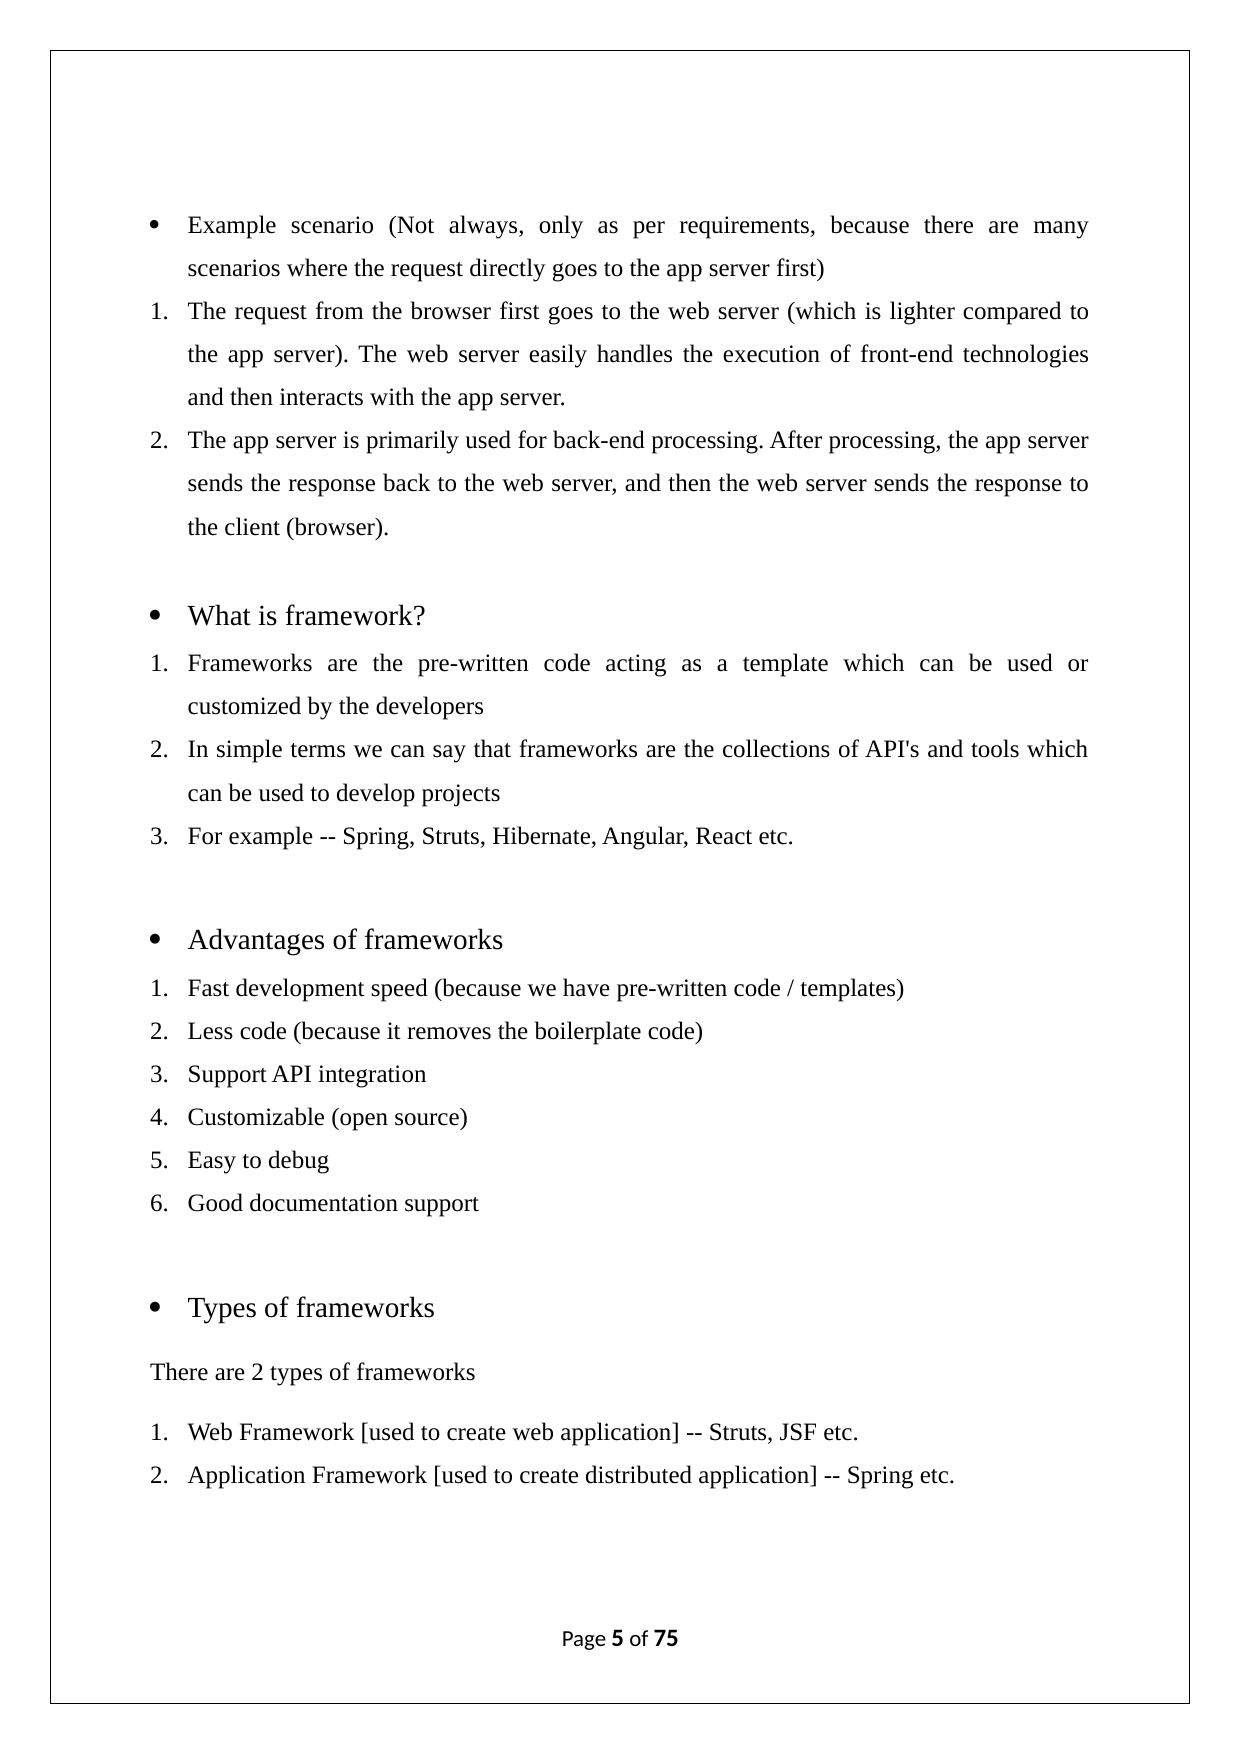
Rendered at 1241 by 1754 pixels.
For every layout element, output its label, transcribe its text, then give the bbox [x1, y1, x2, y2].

list Fast development speed (because we have pre-written code / templates) [150, 973, 1090, 1002]
list For example -- Spring, Struts, Hibernate, Angular, React etc. [150, 821, 1090, 849]
text There are 2 types of frameworks [150, 1357, 1090, 1386]
list Web Framework [used to create web application] -- Struts, JSF etc. [150, 1417, 1090, 1446]
list Good documentation support [150, 1188, 1090, 1217]
list Example scenario (Not always, only as per requirements, because there are many scenarios where the request directly goes to the app server first) [150, 210, 1090, 282]
list Frameworks are the pre-written code acting as a template which can be used or customized by the developers [150, 648, 1090, 720]
list Application Framework [used to create distributed application] -- Spring etc. [150, 1460, 1090, 1489]
list Customizable (open source) [150, 1102, 1090, 1131]
list What is framework? [150, 598, 1090, 632]
list In simple terms we can say that frameworks are the collections of API's and tools which can be used to develop projects [150, 734, 1090, 806]
list Easy to debug [150, 1145, 1090, 1174]
list The request from the browser first goes to the web server (which is lighter compared to the app server). The web server easily handles the execution of front-end technologies and then interacts with the app server. [150, 296, 1090, 411]
list Types of frameworks [150, 1290, 1090, 1324]
list Support API integration [150, 1059, 1090, 1088]
list Advantages of frameworks [150, 922, 1090, 956]
list The app server is primarily used for back-end processing. After processing, the app server sends the response back to the web server, and then the web server sends the response to the client (browser). [150, 425, 1090, 540]
list Less code (because it removes the boilerplate code) [150, 1016, 1090, 1045]
